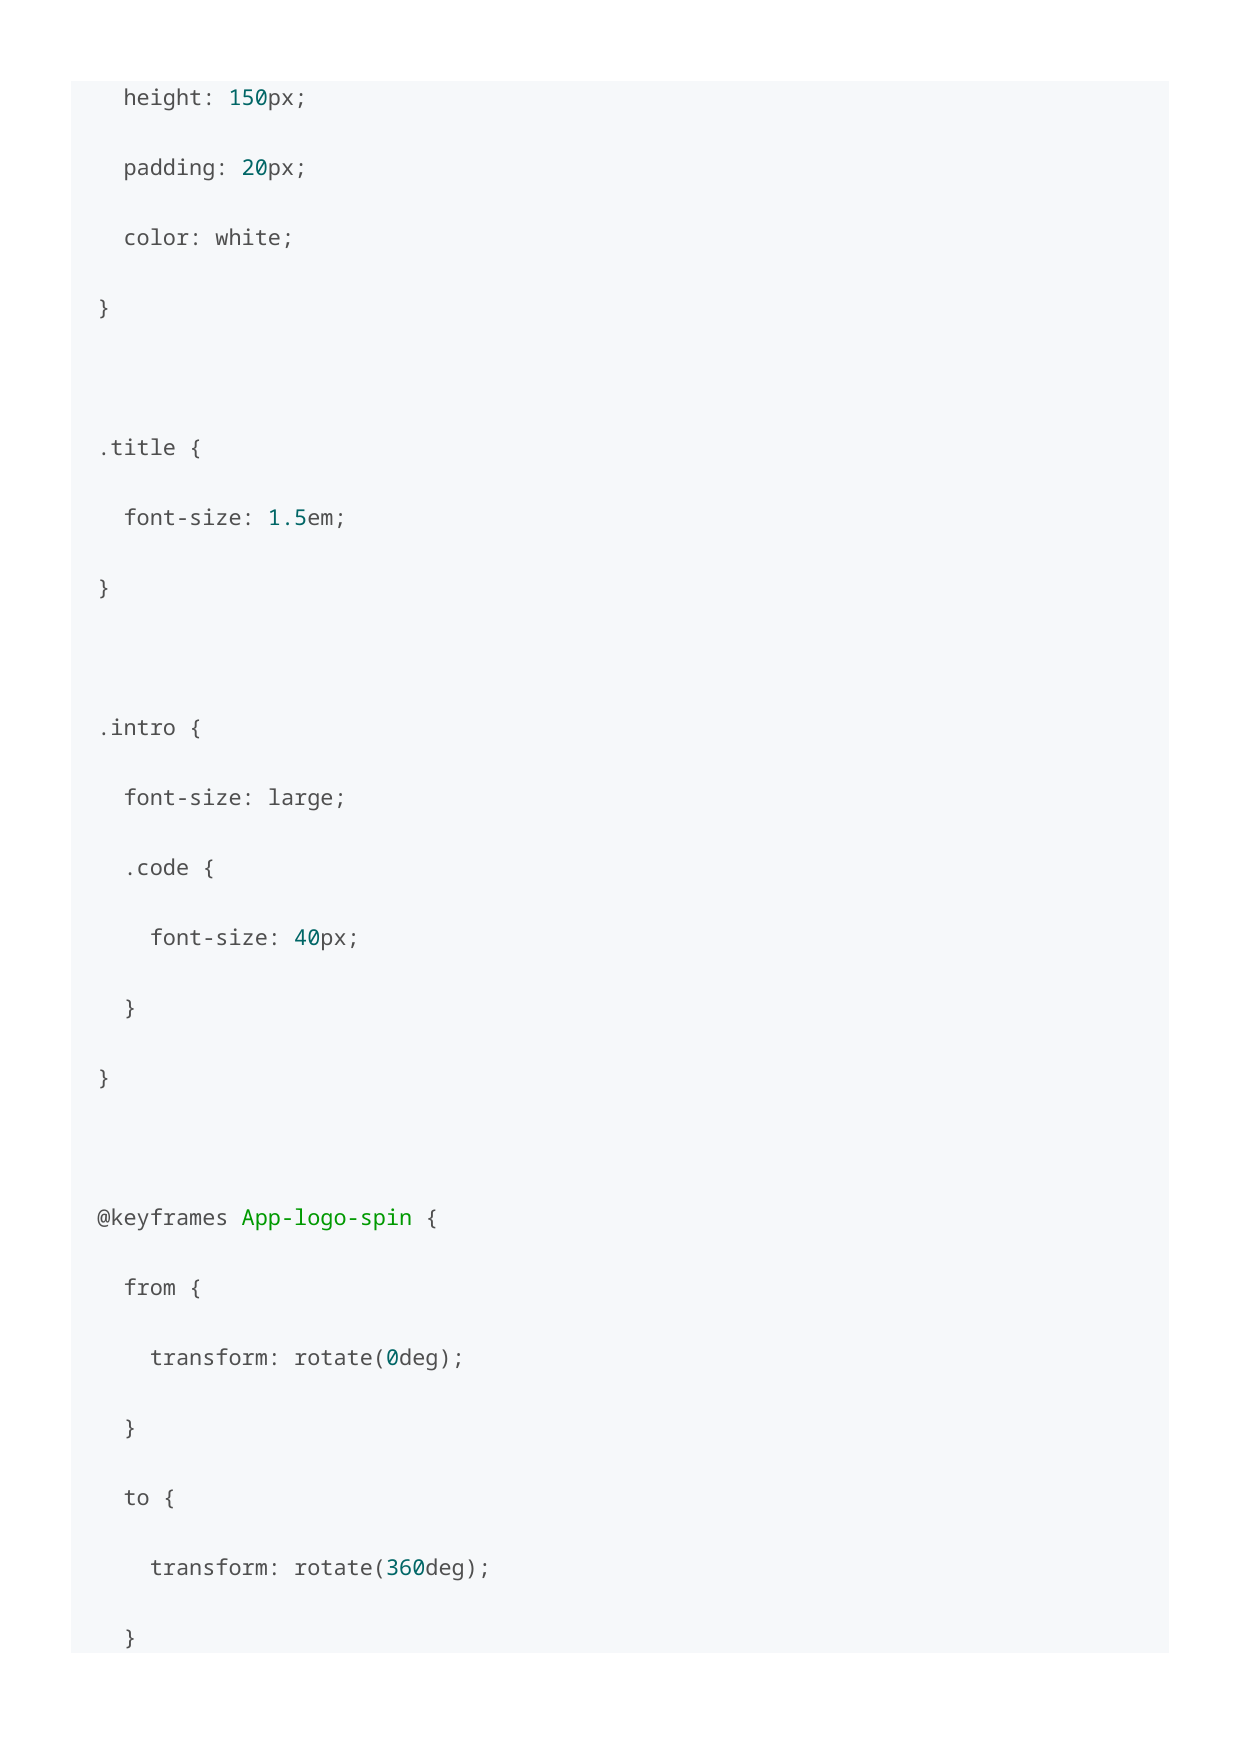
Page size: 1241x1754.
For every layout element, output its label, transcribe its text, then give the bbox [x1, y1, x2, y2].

text transform: rotate(0deg); [71, 1341, 1169, 1373]
text } [71, 571, 1169, 603]
text font-size: 40px; [71, 921, 1169, 953]
text padding: 20px; [71, 151, 1169, 183]
text } [71, 1061, 1169, 1093]
text } [71, 1621, 1169, 1653]
text font-size: 1.5em; [71, 501, 1169, 533]
text .intro { [71, 711, 1169, 743]
text } [71, 1411, 1169, 1443]
text transform: rotate(360deg); [71, 1551, 1169, 1583]
text } [71, 991, 1169, 1023]
text height: 150px; [71, 81, 1169, 113]
text .title { [71, 431, 1169, 463]
text to { [71, 1481, 1169, 1513]
text color: white; [71, 221, 1169, 253]
text } [71, 291, 1169, 323]
text .code { [71, 851, 1169, 883]
text @keyframes App-logo-spin { [71, 1201, 1169, 1233]
text from { [71, 1271, 1169, 1303]
text font-size: large; [71, 781, 1169, 813]
